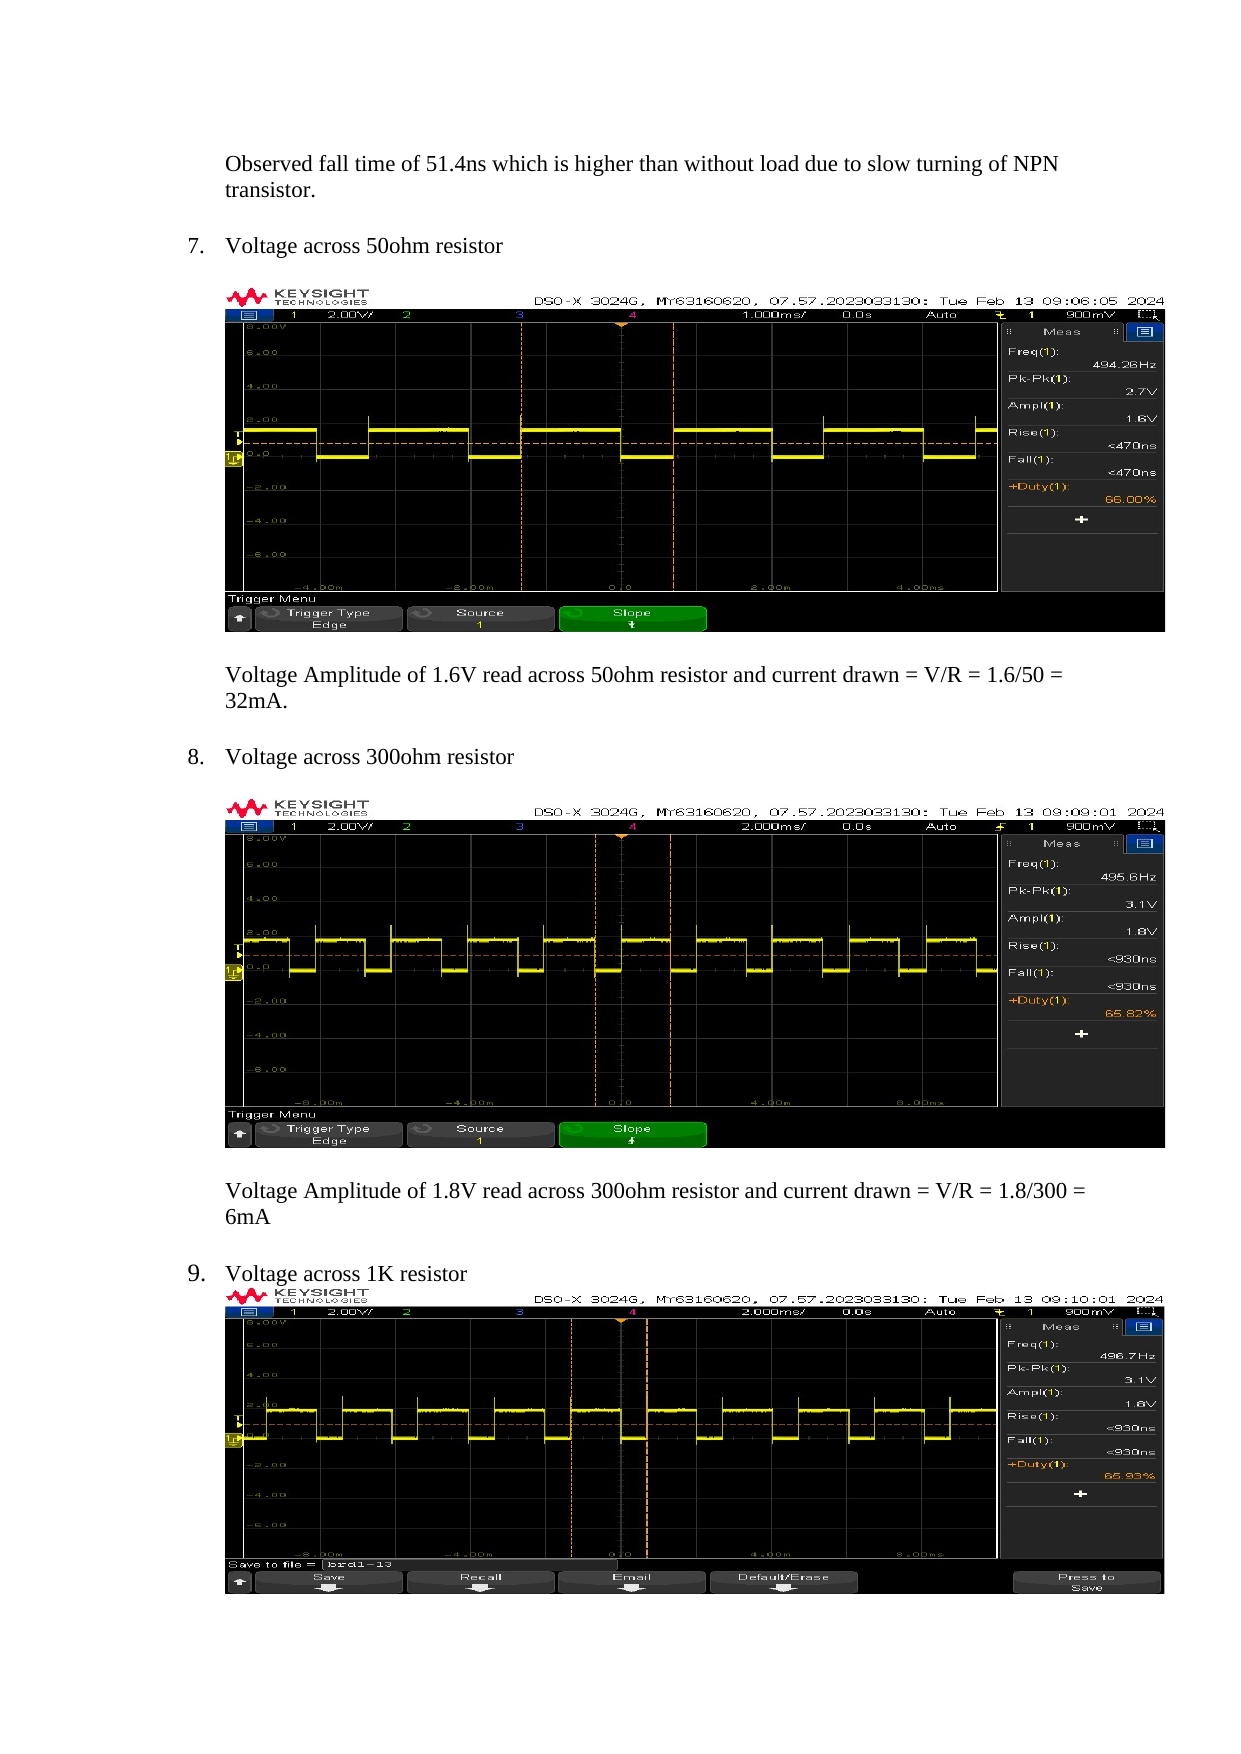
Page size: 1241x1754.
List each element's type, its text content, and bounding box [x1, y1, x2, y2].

list Voltage across 50ohm resistor [187, 232, 1090, 258]
picture [225, 1287, 1165, 1594]
picture [225, 798, 1166, 1148]
text Observed fall time of 51.4ns which is higher than without load due to slow turning of NPN transistor. [225, 150, 1090, 203]
list Voltage across 300ohm resistor [187, 743, 1090, 769]
picture [225, 287, 1166, 632]
text Voltage Amplitude of 1.6V read across 50ohm resistor and current drawn = V/R = 1.6/50 = 32mA. [225, 661, 1090, 714]
text Voltage Amplitude of 1.8V read across 300ohm resistor and current drawn = V/R = 1.8/300 = 6mA [225, 1177, 1090, 1229]
